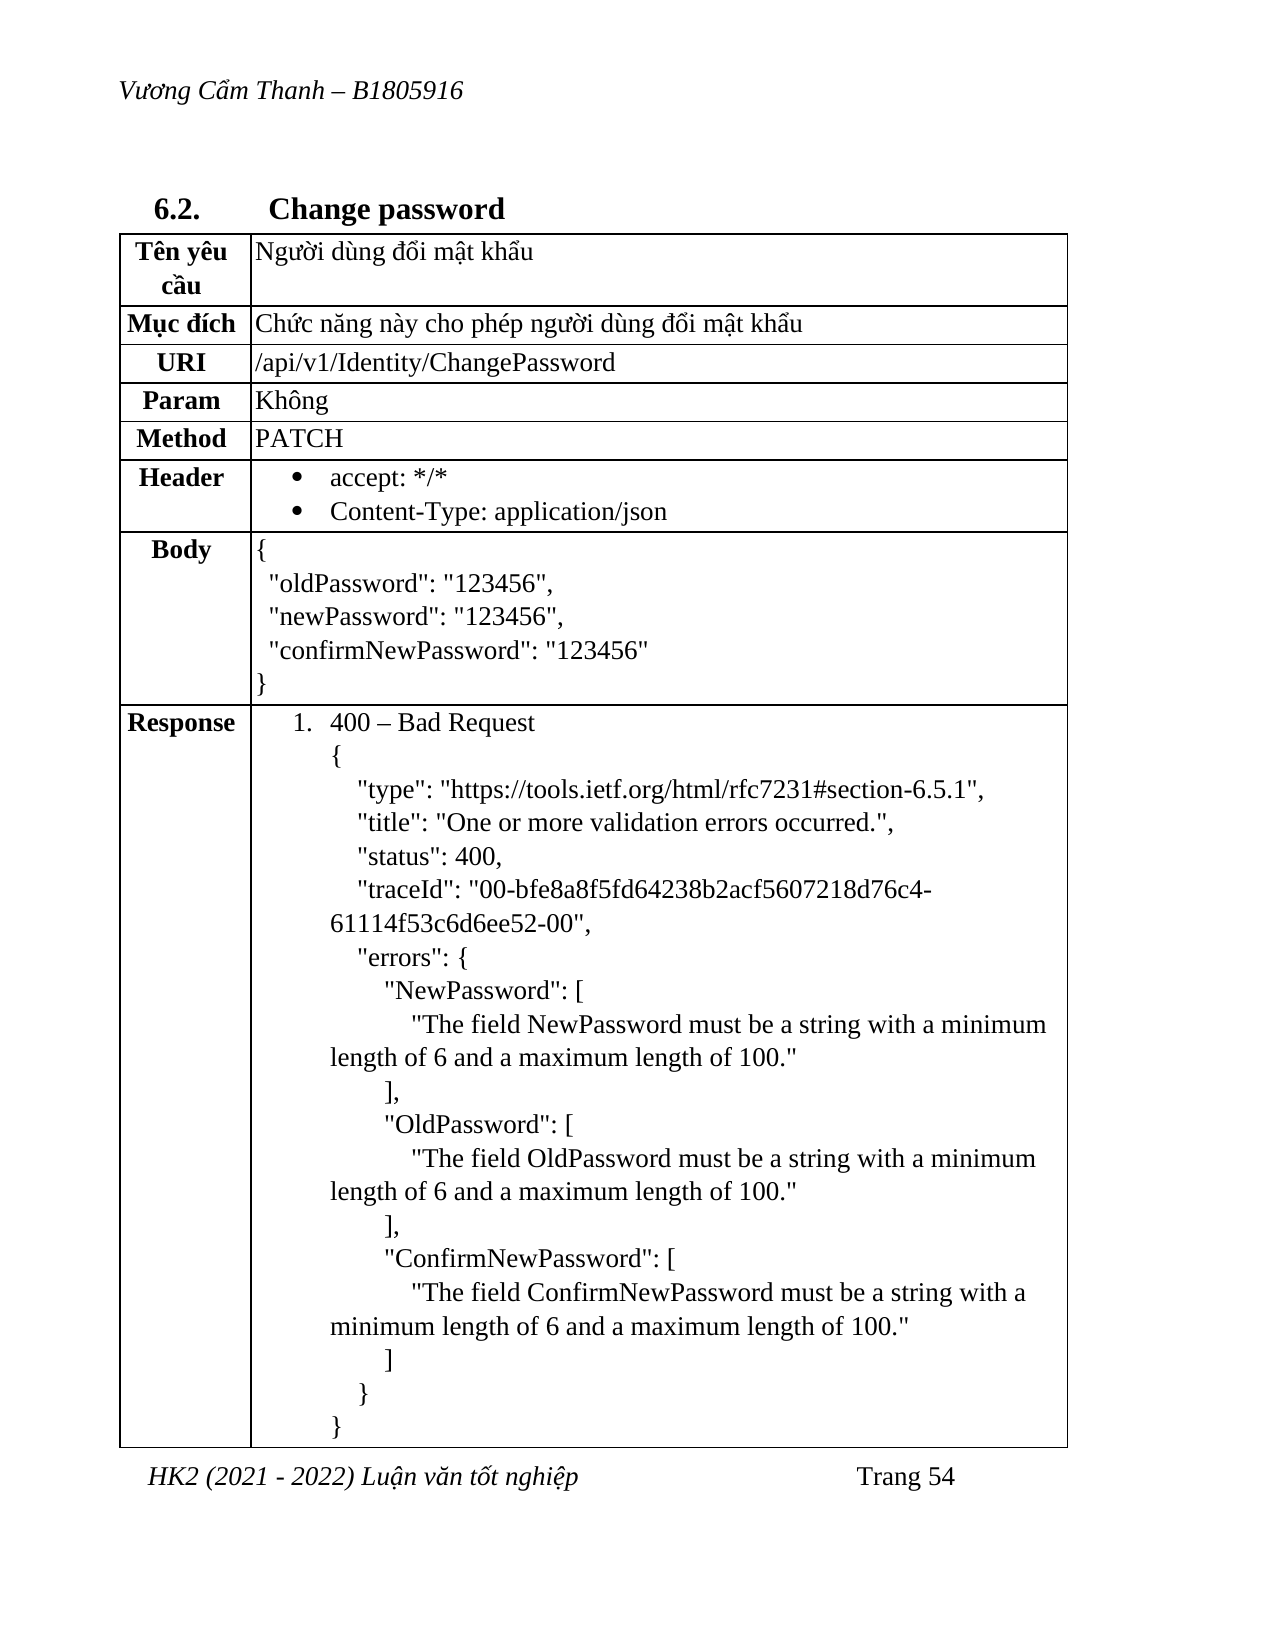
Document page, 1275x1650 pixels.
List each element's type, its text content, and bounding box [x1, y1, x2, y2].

table_cell /api/v1/Identity/ChangePassword [252, 345, 1067, 382]
subtitle Change password [148, 190, 1157, 226]
table_cell { "oldPassword": "123456", "newPassword": "123456", "confirmNewPassword": "123456" } [252, 533, 1067, 704]
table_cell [252, 706, 1067, 1447]
table_cell Param [121, 384, 250, 421]
table_header Người dùng đổi mật khẩu [252, 235, 1067, 305]
table_cell Body [121, 533, 250, 704]
table_cell URI [121, 345, 250, 382]
table_cell Header [121, 461, 250, 531]
table_cell Mục đích [121, 307, 250, 344]
table_cell PATCH [252, 422, 1067, 459]
table_cell Response [121, 706, 250, 1447]
table_header Tên yêu cầu [121, 235, 250, 305]
table_cell Chức năng này cho phép người dùng đổi mật khẩu [252, 307, 1067, 344]
table_cell Không [252, 384, 1067, 421]
table_cell Method [121, 422, 250, 459]
table_cell accept: */* Content-Type: application/json [252, 461, 1067, 531]
